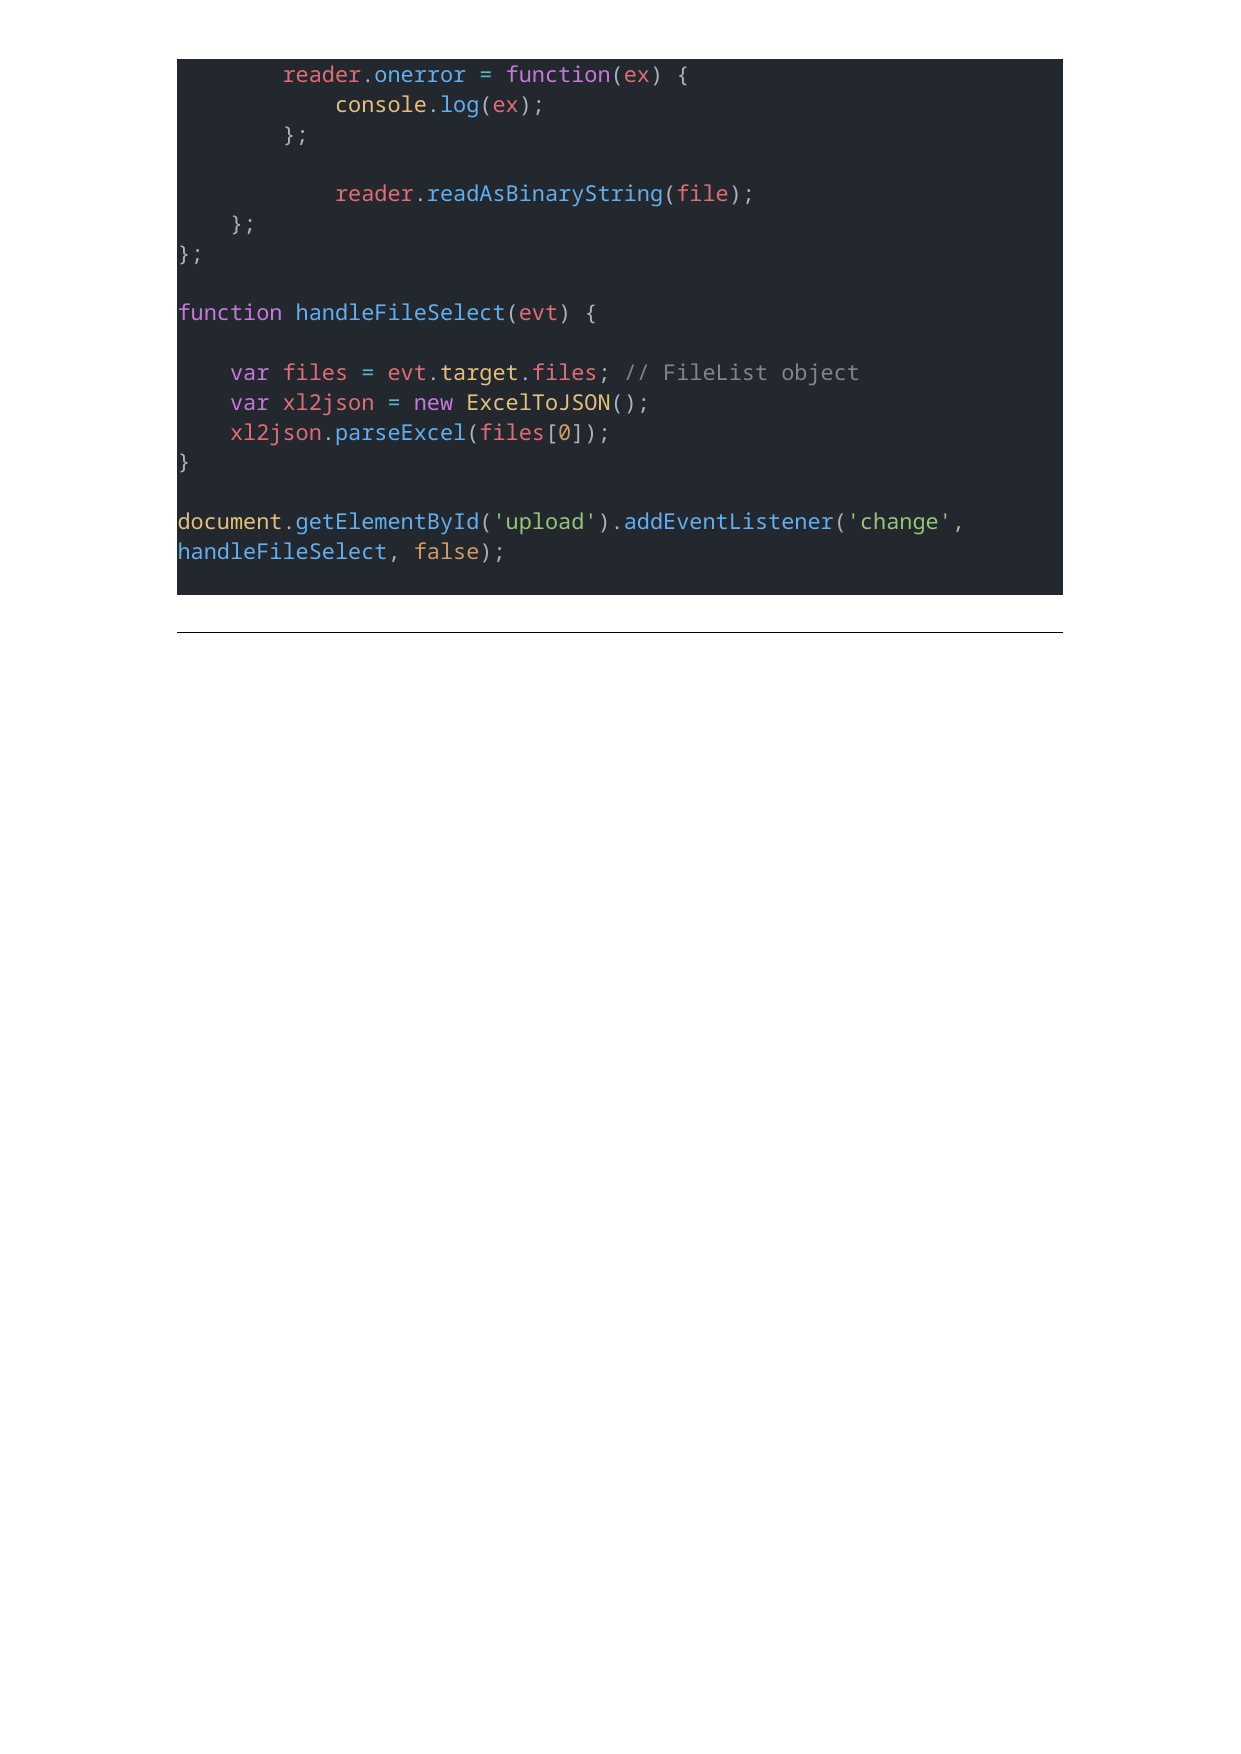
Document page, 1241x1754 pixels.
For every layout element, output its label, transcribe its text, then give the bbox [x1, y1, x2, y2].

text xl2json.parseExcel(files[0]); [177, 417, 1063, 446]
text var files = evt.target.files; // FileList object [177, 357, 1063, 387]
text function handleFileSelect(evt) { [177, 297, 1063, 327]
text console.log(ex); [177, 89, 1063, 119]
text }; [177, 119, 1063, 148]
text } [177, 446, 1063, 476]
text reader.onerror = function(ex) { [177, 59, 1063, 89]
text reader.readAsBinaryString(file); [177, 178, 1063, 208]
text var xl2json = new ExcelToJSON(); [177, 387, 1063, 417]
text }; [177, 208, 1063, 238]
text }; [177, 238, 1063, 268]
text document.getElementById('upload').addEventListener('change', handleFileSelect, false); [177, 506, 1063, 566]
